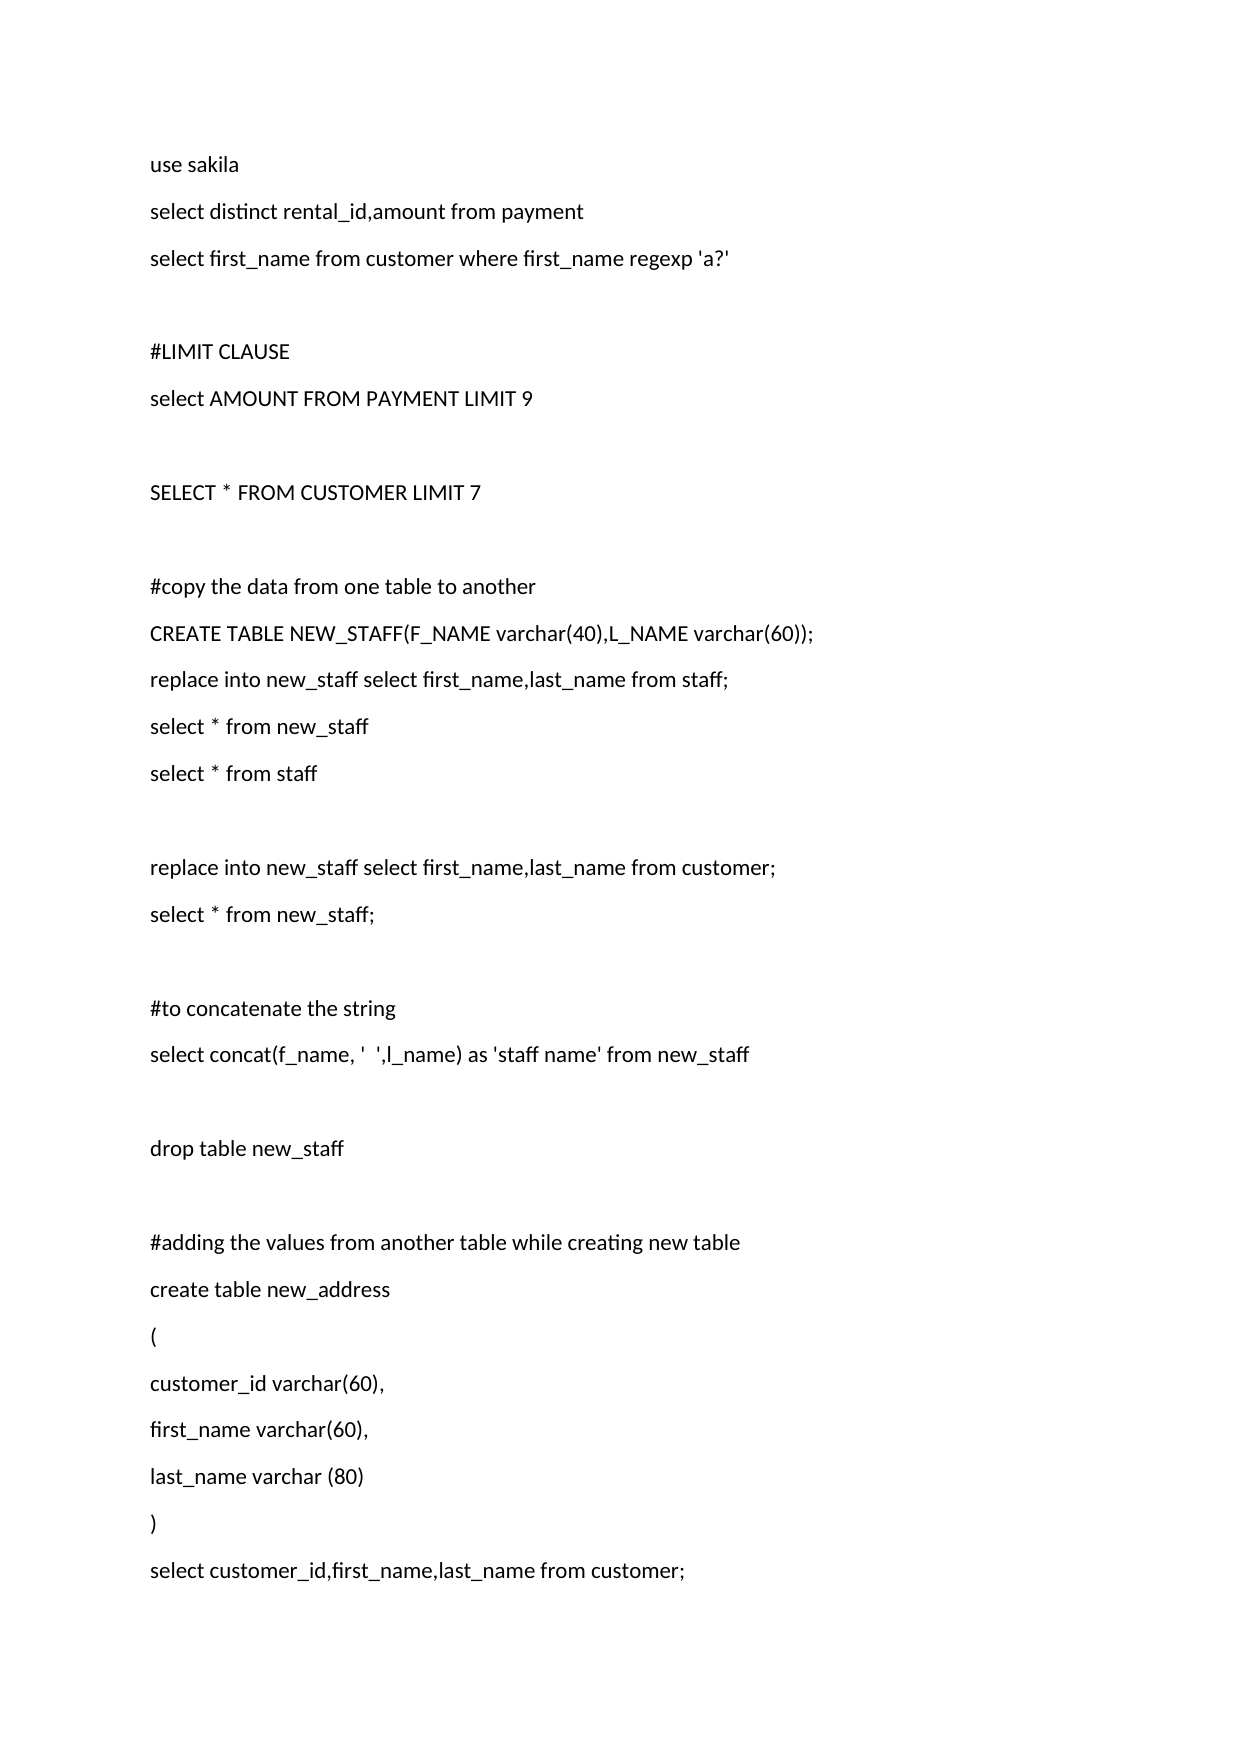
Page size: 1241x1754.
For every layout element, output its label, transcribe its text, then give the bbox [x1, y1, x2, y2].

text #LIMIT CLAUSE [150, 337, 1090, 366]
text select * from new_staff [150, 712, 1090, 741]
text select * from staff [150, 759, 1090, 787]
text #to concatenate the string [150, 994, 1090, 1022]
text customer_id varchar(60), [150, 1369, 1090, 1397]
text #copy the data from one table to another [150, 572, 1090, 600]
text create table new_address [150, 1275, 1090, 1303]
text select distinct rental_id,amount from payment [150, 197, 1090, 225]
text CREATE TABLE NEW_STAFF(F_NAME varchar(40),L_NAME varchar(60)); [150, 619, 1090, 647]
text select first_name from customer where first_name regexp 'a?' [150, 244, 1090, 272]
text replace into new_staff select first_name,last_name from customer; [150, 853, 1090, 881]
text drop table new_staff [150, 1134, 1090, 1162]
text select AMOUNT FROM PAYMENT LIMIT 9 [150, 384, 1090, 412]
text ( [150, 1322, 1090, 1350]
text select customer_id,first_name,last_name from customer; [150, 1556, 1090, 1584]
text SELECT * FROM CUSTOMER LIMIT 7 [150, 478, 1090, 506]
text first_name varchar(60), [150, 1416, 1090, 1444]
text select * from new_staff; [150, 900, 1090, 928]
text use sakila [150, 150, 1090, 178]
text ) [150, 1509, 1090, 1537]
text last_name varchar (80) [150, 1462, 1090, 1491]
text replace into new_staff select first_name,last_name from staff; [150, 666, 1090, 694]
text select concat(f_name, ' ',l_name) as 'staff name' from new_staff [150, 1041, 1090, 1069]
text #adding the values from another table while creating new table [150, 1228, 1090, 1256]
